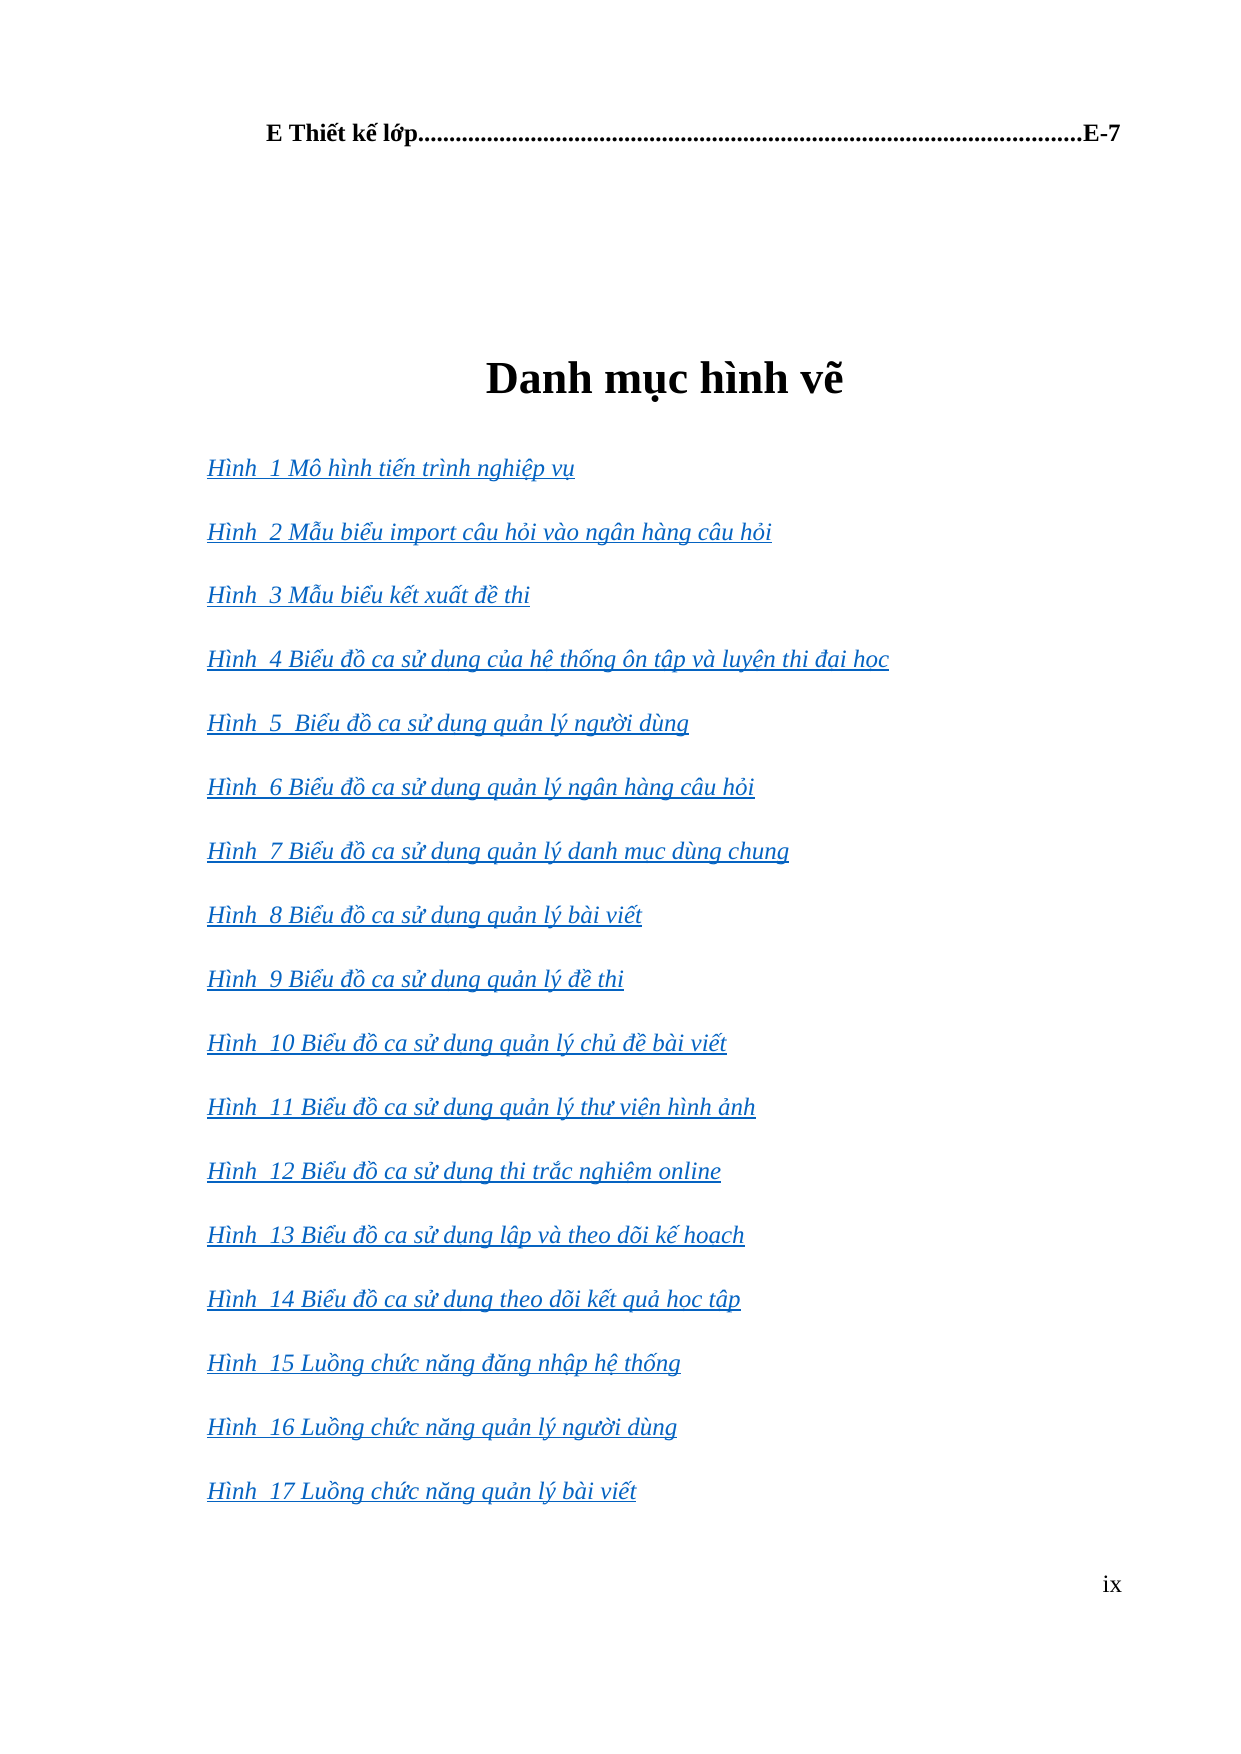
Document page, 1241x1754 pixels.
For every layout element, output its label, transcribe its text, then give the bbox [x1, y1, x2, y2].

text Hình 17 Luồng chức năng quản lý bài viết 64 [207, 1476, 1122, 1505]
text Hình 1 Mô hình tiến trình nghiệp vụ 11 [207, 246, 1122, 481]
text Hình 5 Biểu đồ ca sử dụng quản lý người dùng 24 [207, 708, 1122, 737]
text Hình 8 Biểu đồ ca sử dụng quản lý bài viết 25 [207, 900, 1122, 929]
subtitle Danh mục hình vẽ [485, 350, 843, 403]
text E Thiết kế lớp E-7 [266, 118, 1122, 147]
text Hình 6 Biểu đồ ca sử dụng quản lý ngân hàng câu hỏi 24 [207, 772, 1122, 801]
text Hình 14 Biểu đồ ca sử dụng theo dõi kết quả học tập 28 [207, 1284, 1122, 1313]
text Hình 13 Biểu đồ ca sử dụng lập và theo dõi kế hoạch 28 [207, 1220, 1122, 1249]
text Hình 10 Biểu đồ ca sử dụng quản lý chủ đề bài viết 26 [207, 1028, 1122, 1057]
text Hình 15 Luồng chức năng đăng nhập hệ thống 63 [207, 1348, 1122, 1377]
text Hình 4 Biểu đồ ca sử dụng của hệ thống ôn tập và luyện thi đại học 23 [207, 644, 1122, 673]
text Hình 2 Mẫu biểu import câu hỏi vào ngân hàng câu hỏi 17 [207, 517, 1122, 545]
text Hình 16 Luồng chức năng quản lý người dùng 64 [207, 1412, 1122, 1441]
text Hình 12 Biểu đồ ca sử dụng thi trắc nghiệm online 27 [207, 1156, 1122, 1185]
text Hình 7 Biểu đồ ca sử dụng quản lý danh mục dùng chung 25 [207, 836, 1122, 865]
text Hình 3 Mẫu biểu kết xuất đề thi 18 [207, 581, 1122, 609]
text Hình 9 Biểu đồ ca sử dụng quản lý đề thi 26 [207, 964, 1122, 993]
text Hình 11 Biểu đồ ca sử dụng quản lý thư viện hình ảnh 27 [207, 1092, 1122, 1121]
